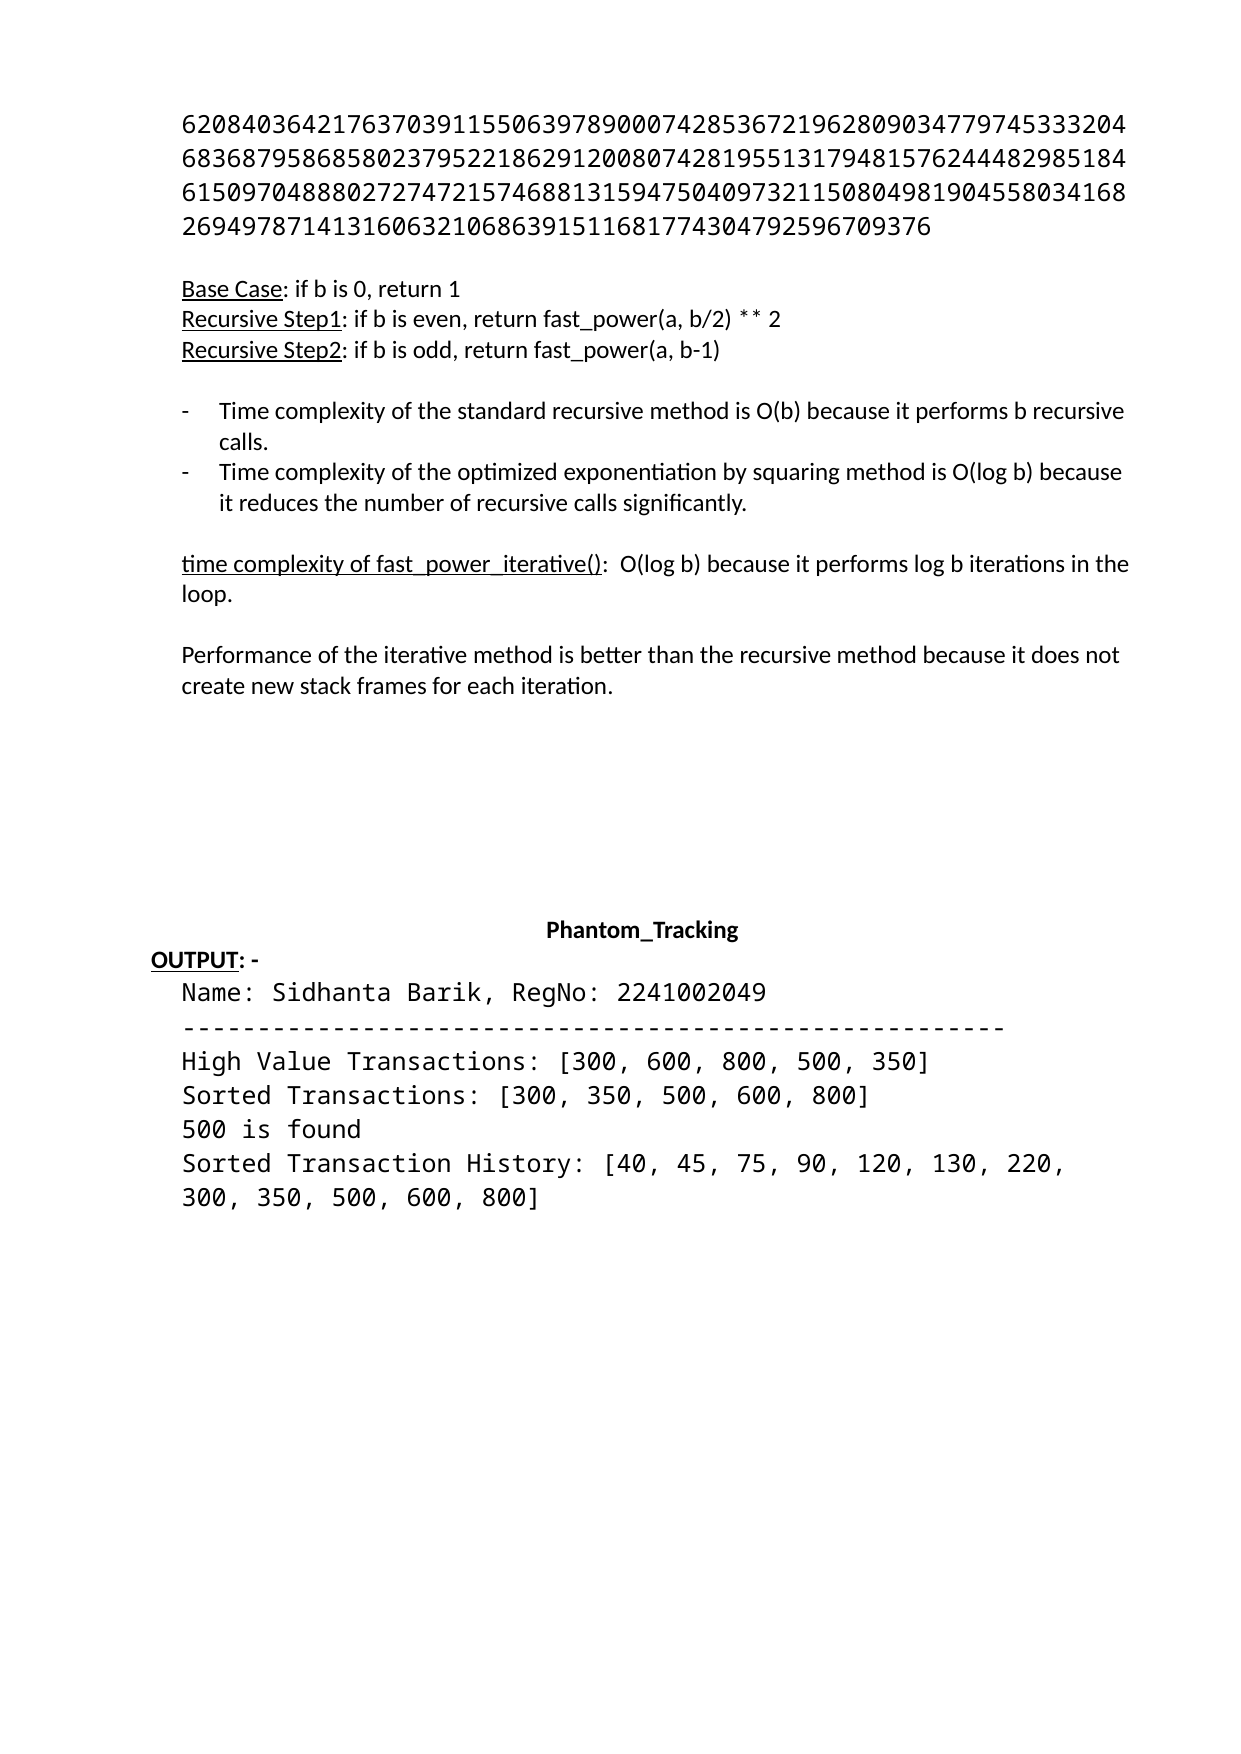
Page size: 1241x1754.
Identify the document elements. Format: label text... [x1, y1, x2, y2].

text High Value Transactions: [300, 600, 800, 500, 350] [181, 1043, 1134, 1077]
text Sorted Transaction History: [40, 45, 75, 90, 120, 130, 220, 300, 350, 500, 600, 800] [181, 1145, 1134, 1213]
text time complexity of fast_power_iterative(): O(log b) because it performs log b iterations in the loop. [181, 548, 1134, 609]
text Performance of the iterative method is better than the recursive method because it does not create new stack frames for each iteration. [181, 639, 1134, 700]
text Recursive Step2: if b is odd, return fast_power(a, b-1) [106, 334, 1134, 365]
list Time complexity of the optimized exponentiation by squaring method is O(log b) because it reduces the number of recursive calls significantly. [181, 456, 1134, 517]
text Base Case: if b is 0, return 1 [106, 273, 1134, 304]
list Time complexity of the standard recursive method is O(b) because it performs b recursive calls. [181, 395, 1134, 456]
text Phantom_Tracking [151, 914, 1134, 944]
text Name: Sidhanta Barik, RegNo: 2241002049 [181, 975, 1134, 1009]
text 500 is found [181, 1111, 1134, 1145]
text ------------------------------------------------------- [181, 1009, 1134, 1043]
text OUTPUT: - [151, 944, 1134, 975]
text Sorted Transactions: [300, 350, 500, 600, 800] [181, 1077, 1134, 1111]
text Recursive Step1: if b is even, return fast_power(a, b/2) ** 2 [106, 304, 1134, 334]
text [181, 106, 1134, 243]
